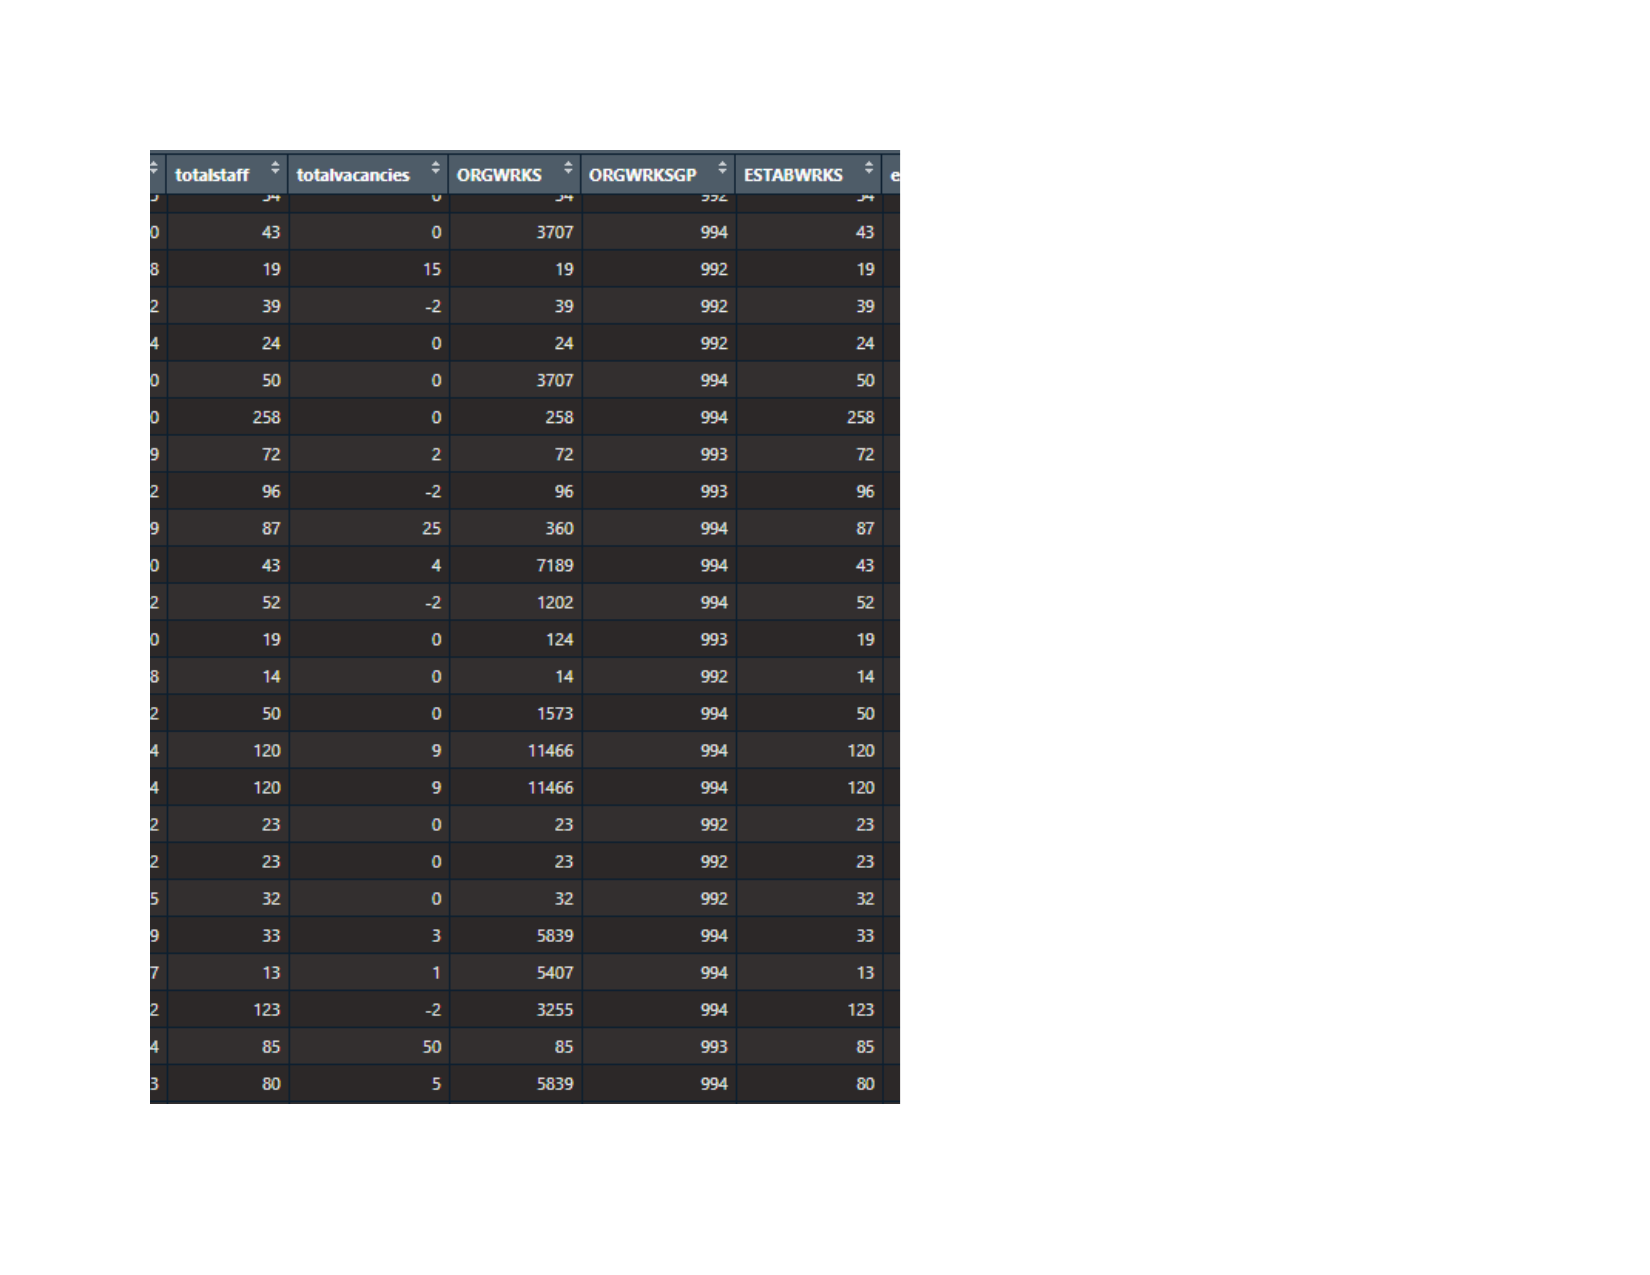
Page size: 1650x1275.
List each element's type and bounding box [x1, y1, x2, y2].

picture [150, 150, 901, 1104]
